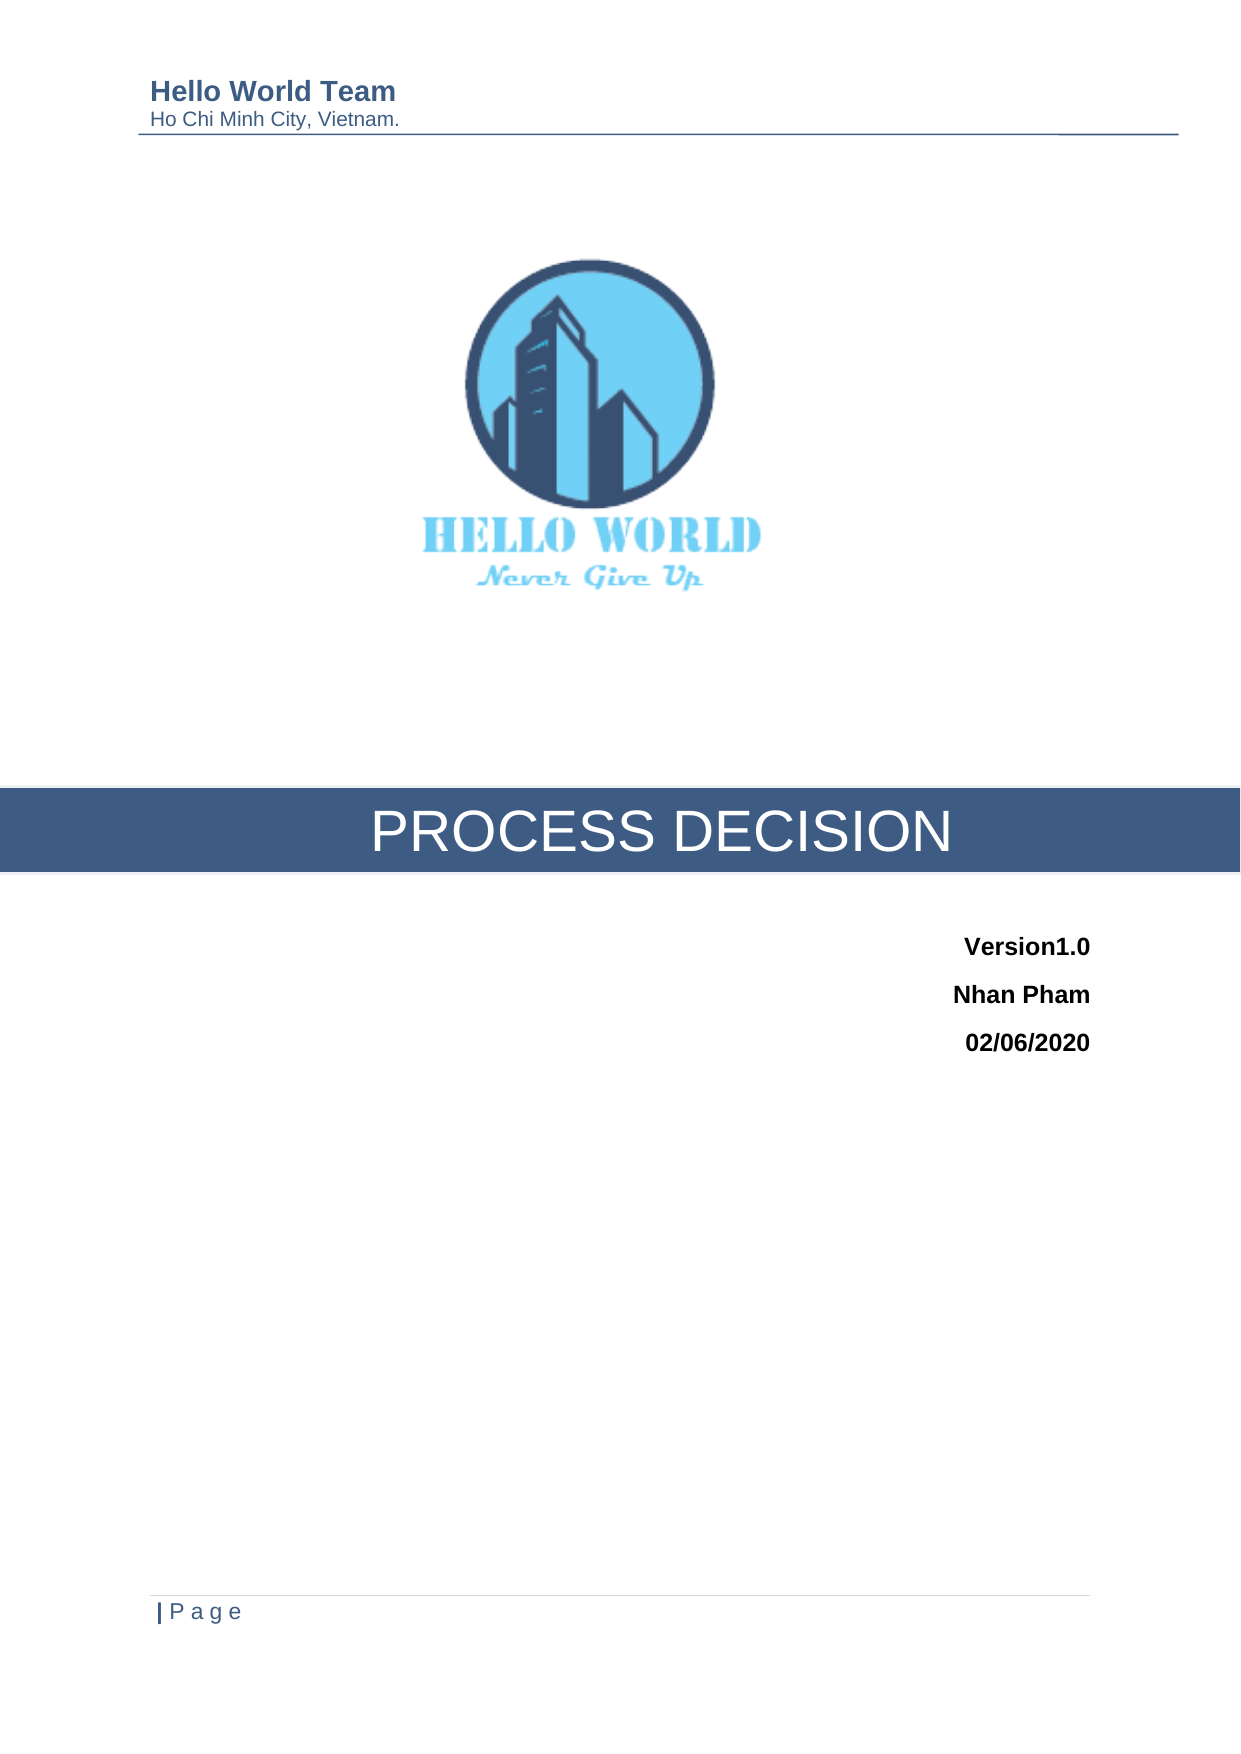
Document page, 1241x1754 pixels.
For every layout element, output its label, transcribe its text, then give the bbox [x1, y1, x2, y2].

picture [382, 213, 799, 630]
text Nhan Pham [900, 980, 1090, 1009]
text Version1.0 [900, 932, 1090, 961]
text 02/06/2020 [825, 1028, 1090, 1056]
